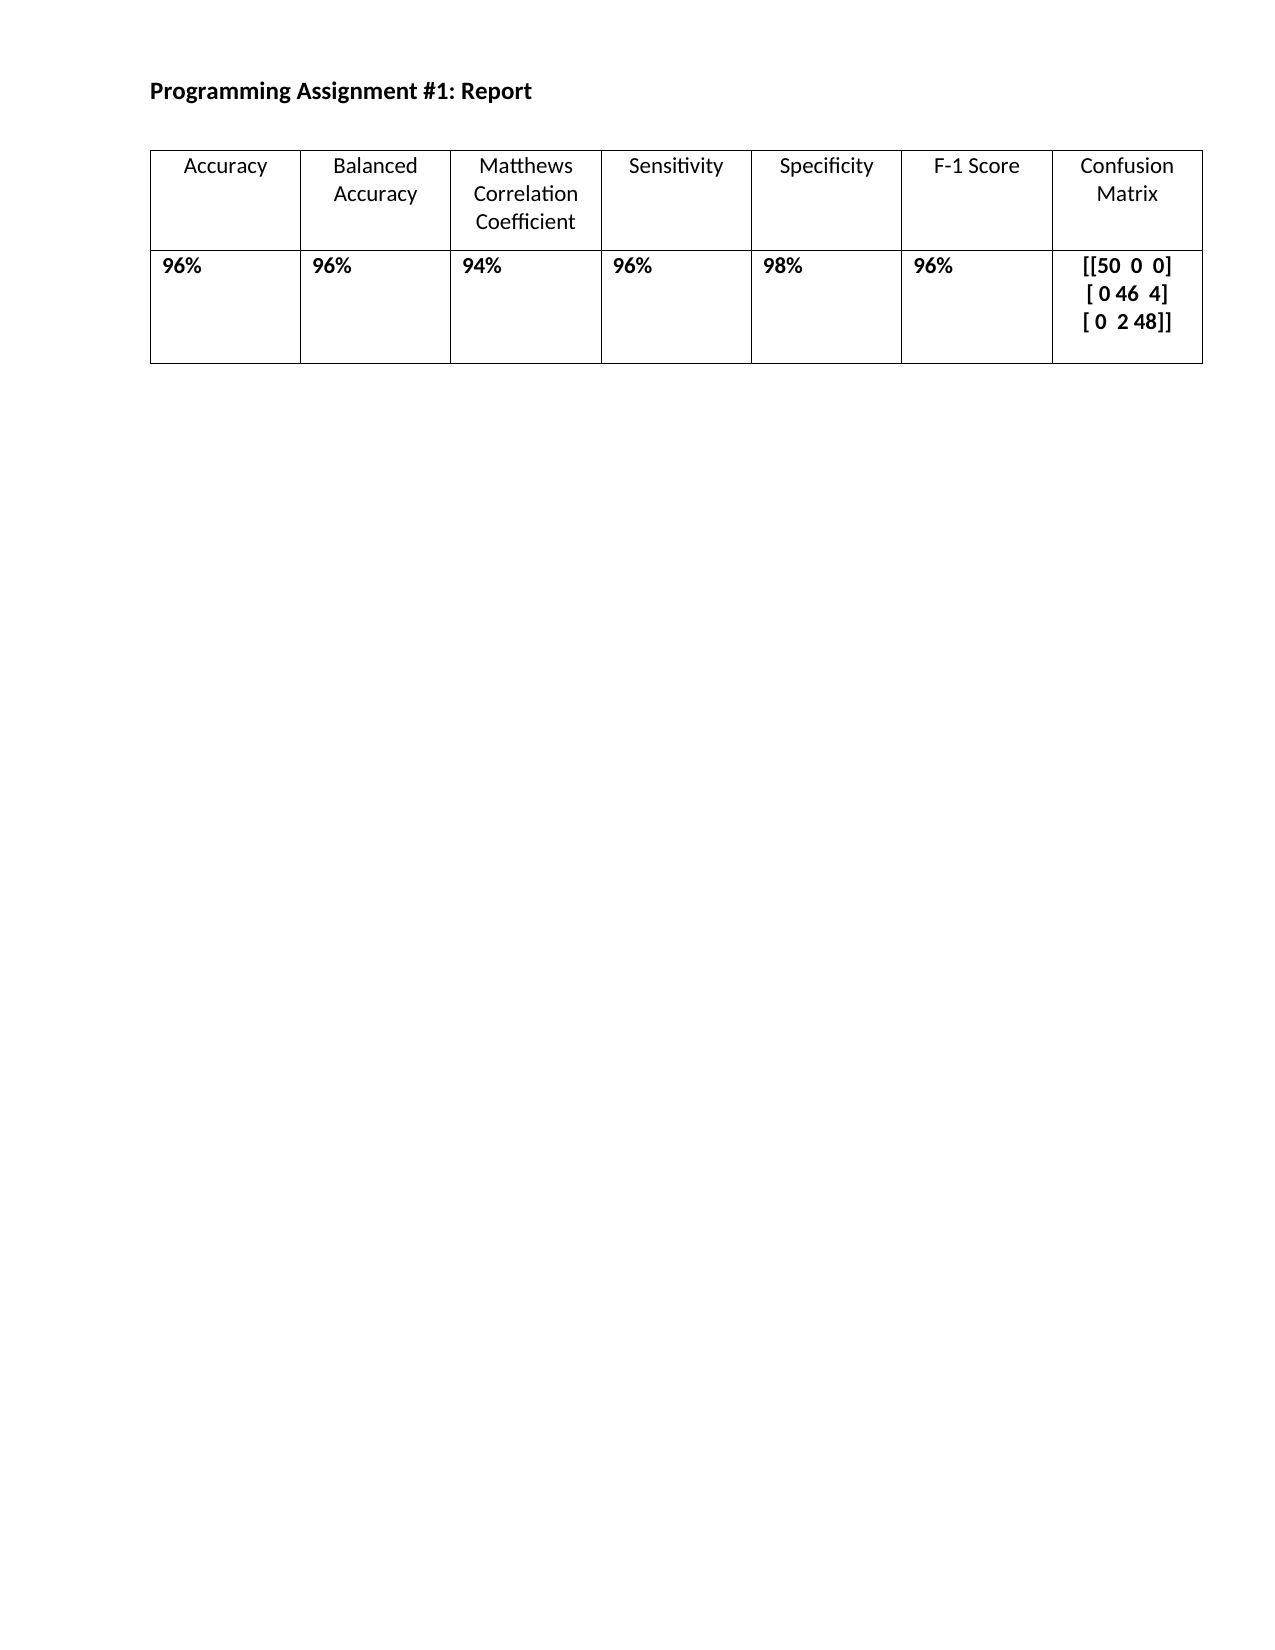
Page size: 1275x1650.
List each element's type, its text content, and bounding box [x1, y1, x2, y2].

table_header Sensitivity [602, 151, 751, 250]
table_cell 96% [301, 251, 450, 363]
table_cell 96% [151, 251, 300, 363]
table_cell [[50 0 0] [ 0 46 4] [ 0 2 48]] [1053, 251, 1202, 363]
table_header F-1 Score [902, 151, 1052, 250]
table_cell 96% [902, 251, 1052, 363]
table_cell 98% [752, 251, 901, 363]
table_header Specificity [752, 151, 901, 250]
table_cell 94% [451, 251, 601, 363]
table_header Balanced Accuracy [301, 151, 450, 250]
table_header Matthews Correlation Coefficient [451, 151, 601, 250]
table_header Confusion Matrix [1053, 151, 1202, 250]
table_header Accuracy [151, 151, 300, 250]
table_cell 96% [602, 251, 751, 363]
